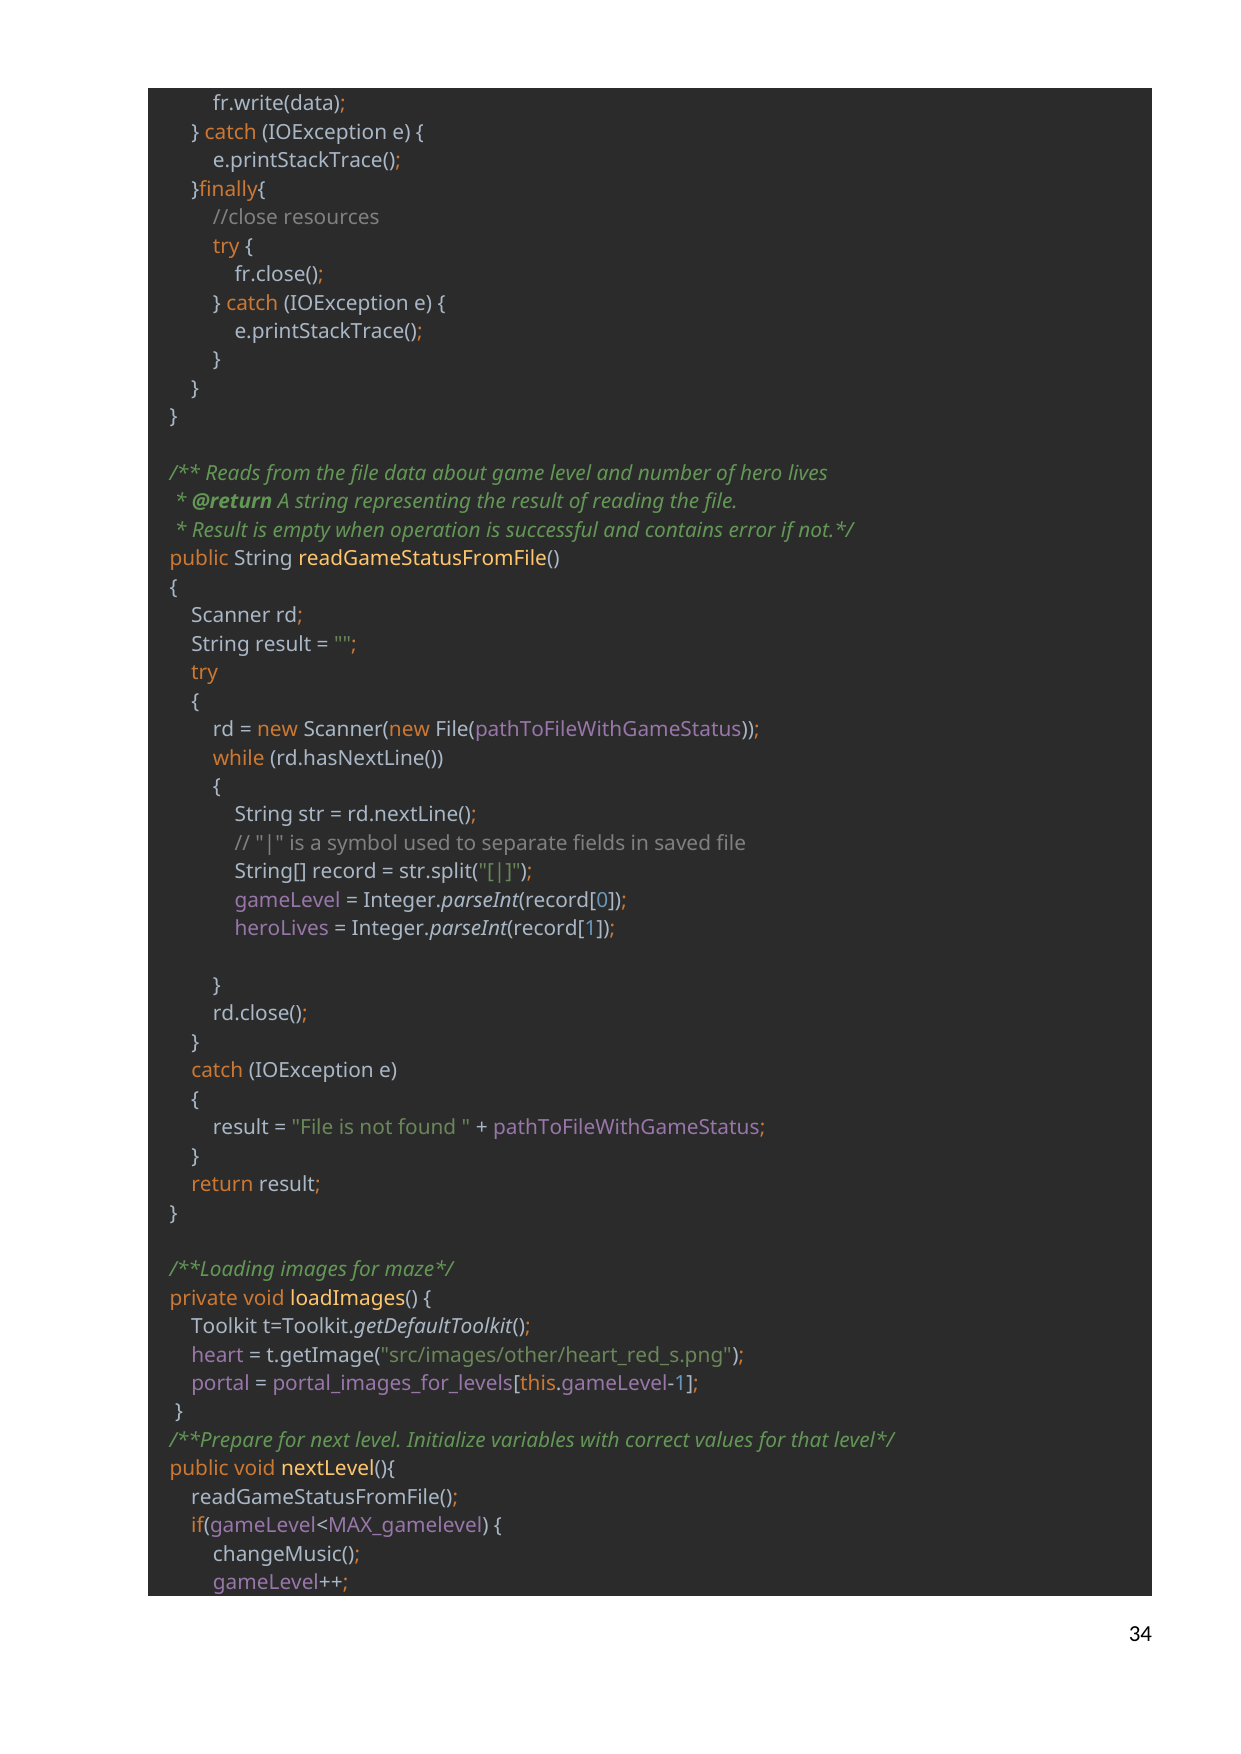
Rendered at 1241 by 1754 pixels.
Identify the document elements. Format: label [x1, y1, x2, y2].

text [148, 88, 1152, 1596]
